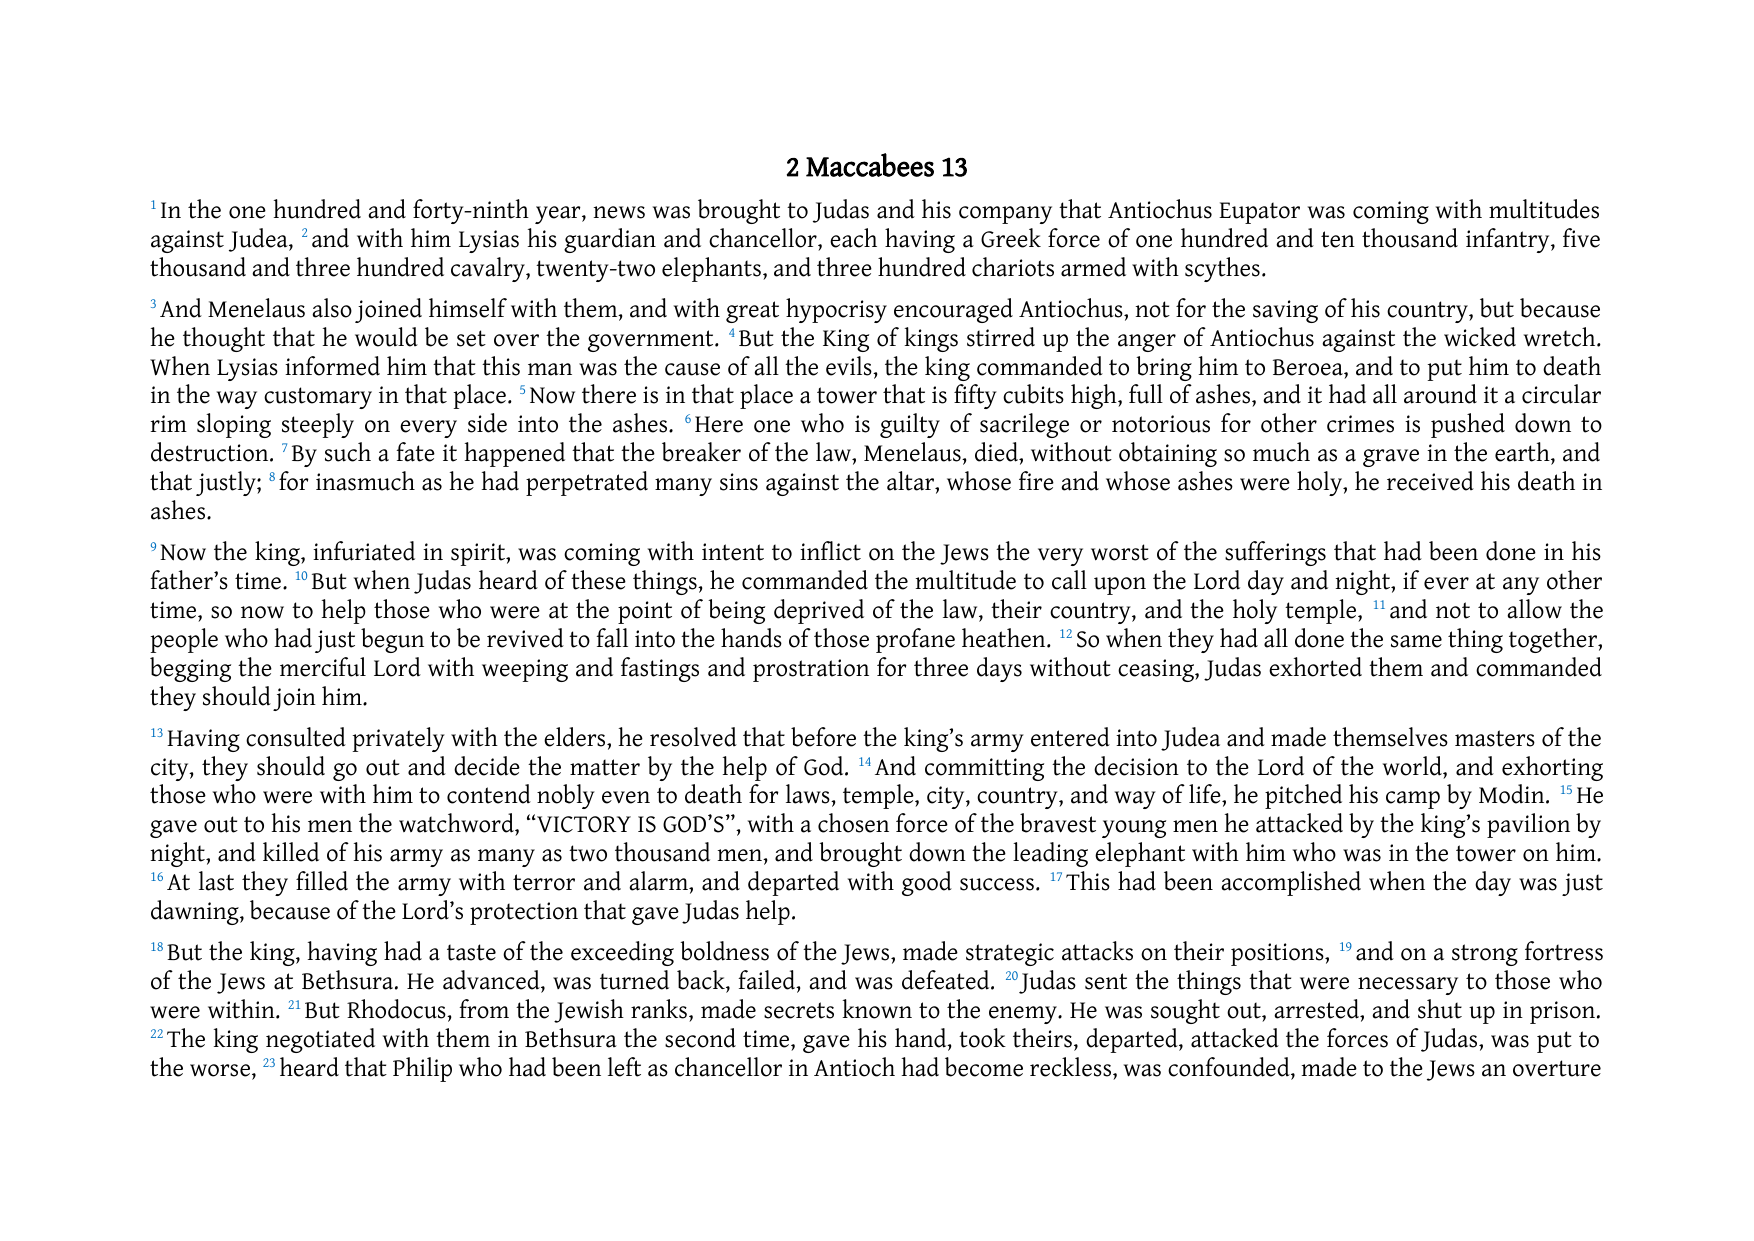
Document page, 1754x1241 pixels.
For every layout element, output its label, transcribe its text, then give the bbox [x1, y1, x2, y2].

text 1 In the one hundred and forty-ninth year, news was brought to Judas and his company that Antiochus Eupator was coming with multitudes against Judea, 2 and with him Lysias his guardian and chancellor, each having a Greek force of one hundred and ten thousand infantry, five thousand and three hundred cavalry, twenty-two elephants, and three hundred chariots armed with scythes. [150, 196, 1604, 283]
text 3 And Menelaus also joined himself with them, and with great hypocrisy encouraged Antiochus, not for the saving of his country, but because he thought that he would be set over the government. 4 But the King of kings stirred up the anger of Antiochus against the wicked wretch. When Lysias informed him that this man was the cause of all the evils, the king commanded to bring him to Beroea, and to put him to death in the way customary in that place. 5 Now there is in that place a tower that is fifty cubits high, full of ashes, and it had all around it a circular rim sloping steeply on every side into the ashes. 6 Here one who is guilty of sacrilege or notorious for other crimes is pushed down to destruction. 7 By such a fate it happened that the breaker of the law, Menelaus, died, without obtaining so much as a grave in the earth, and that justly; 8 for inasmuch as he had perpetrated many sins against the altar, whose fire and whose ashes were holy, he received his death in ashes. [150, 295, 1604, 526]
text 2 Maccabees 13 [150, 150, 1604, 184]
text 13 Having consulted privately with the elders, he resolved that before the king’s army entered into Judea and made themselves masters of the city, they should go out and decide the matter by the help of God. 14 And committing the decision to the Lord of the world, and exhorting those who were with him to contend nobly even to death for laws, temple, city, country, and way of life, he pitched his camp by Modin. 15 He gave out to his men the watchword, “VICTORY IS GOD’S”, with a chosen force of the bravest young men he attacked by the king’s pavilion by night, and killed of his army as many as two thousand men, and brought down the leading elephant with him who was in the tower on him. 16 At last they filled the army with terror and alarm, and departed with good success. 17 This had been accomplished when the day was just dawning, because of the Lord’s protection that gave Judas help. [150, 724, 1604, 926]
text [150, 939, 1604, 1083]
text 9 Now the king, infuriated in spirit, was coming with intent to inflict on the Jews the very worst of the sufferings that had been done in his father’s time. 10 But when Judas heard of these things, he commanded the multitude to call upon the Lord day and night, if ever at any other time, so now to help those who were at the point of being deprived of the law, their country, and the holy temple, 11 and not to allow the people who had just begun to be revived to fall into the hands of those profane heathen. 12 So when they had all done the same thing together, begging the merciful Lord with weeping and fastings and prostration for three days without ceasing, Judas exhorted them and commanded they should join him. [150, 539, 1604, 712]
